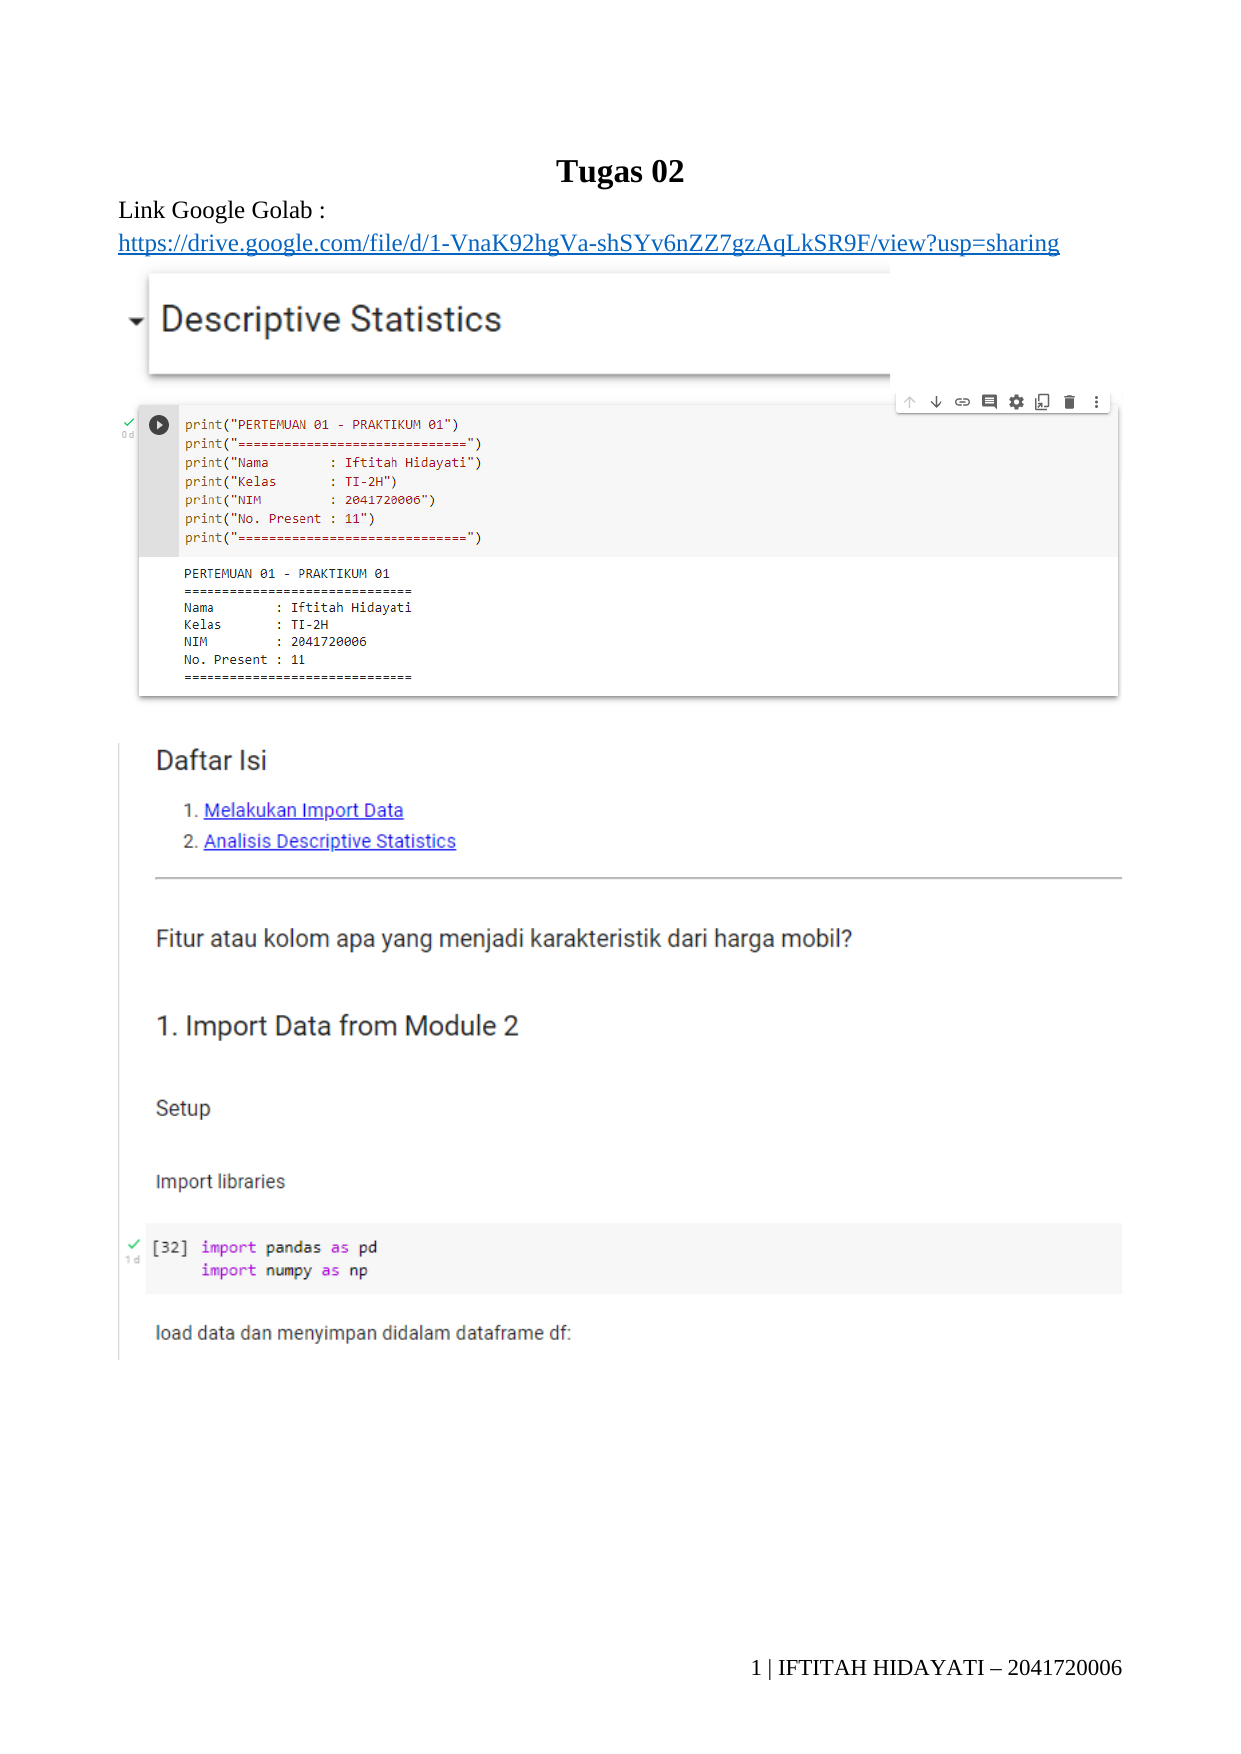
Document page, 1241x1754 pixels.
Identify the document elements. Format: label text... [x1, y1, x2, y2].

picture [118, 743, 1123, 1360]
picture [118, 261, 890, 390]
text https://drive.google.com/file/d/1-VnaK92hgVa-shSYv6nZZ7gzAqLkSR9F/view?usp=sharing [118, 228, 1122, 257]
text Link Google Golab : [118, 195, 1122, 224]
text Tugas 02 [118, 151, 1122, 189]
picture [118, 393, 1123, 706]
